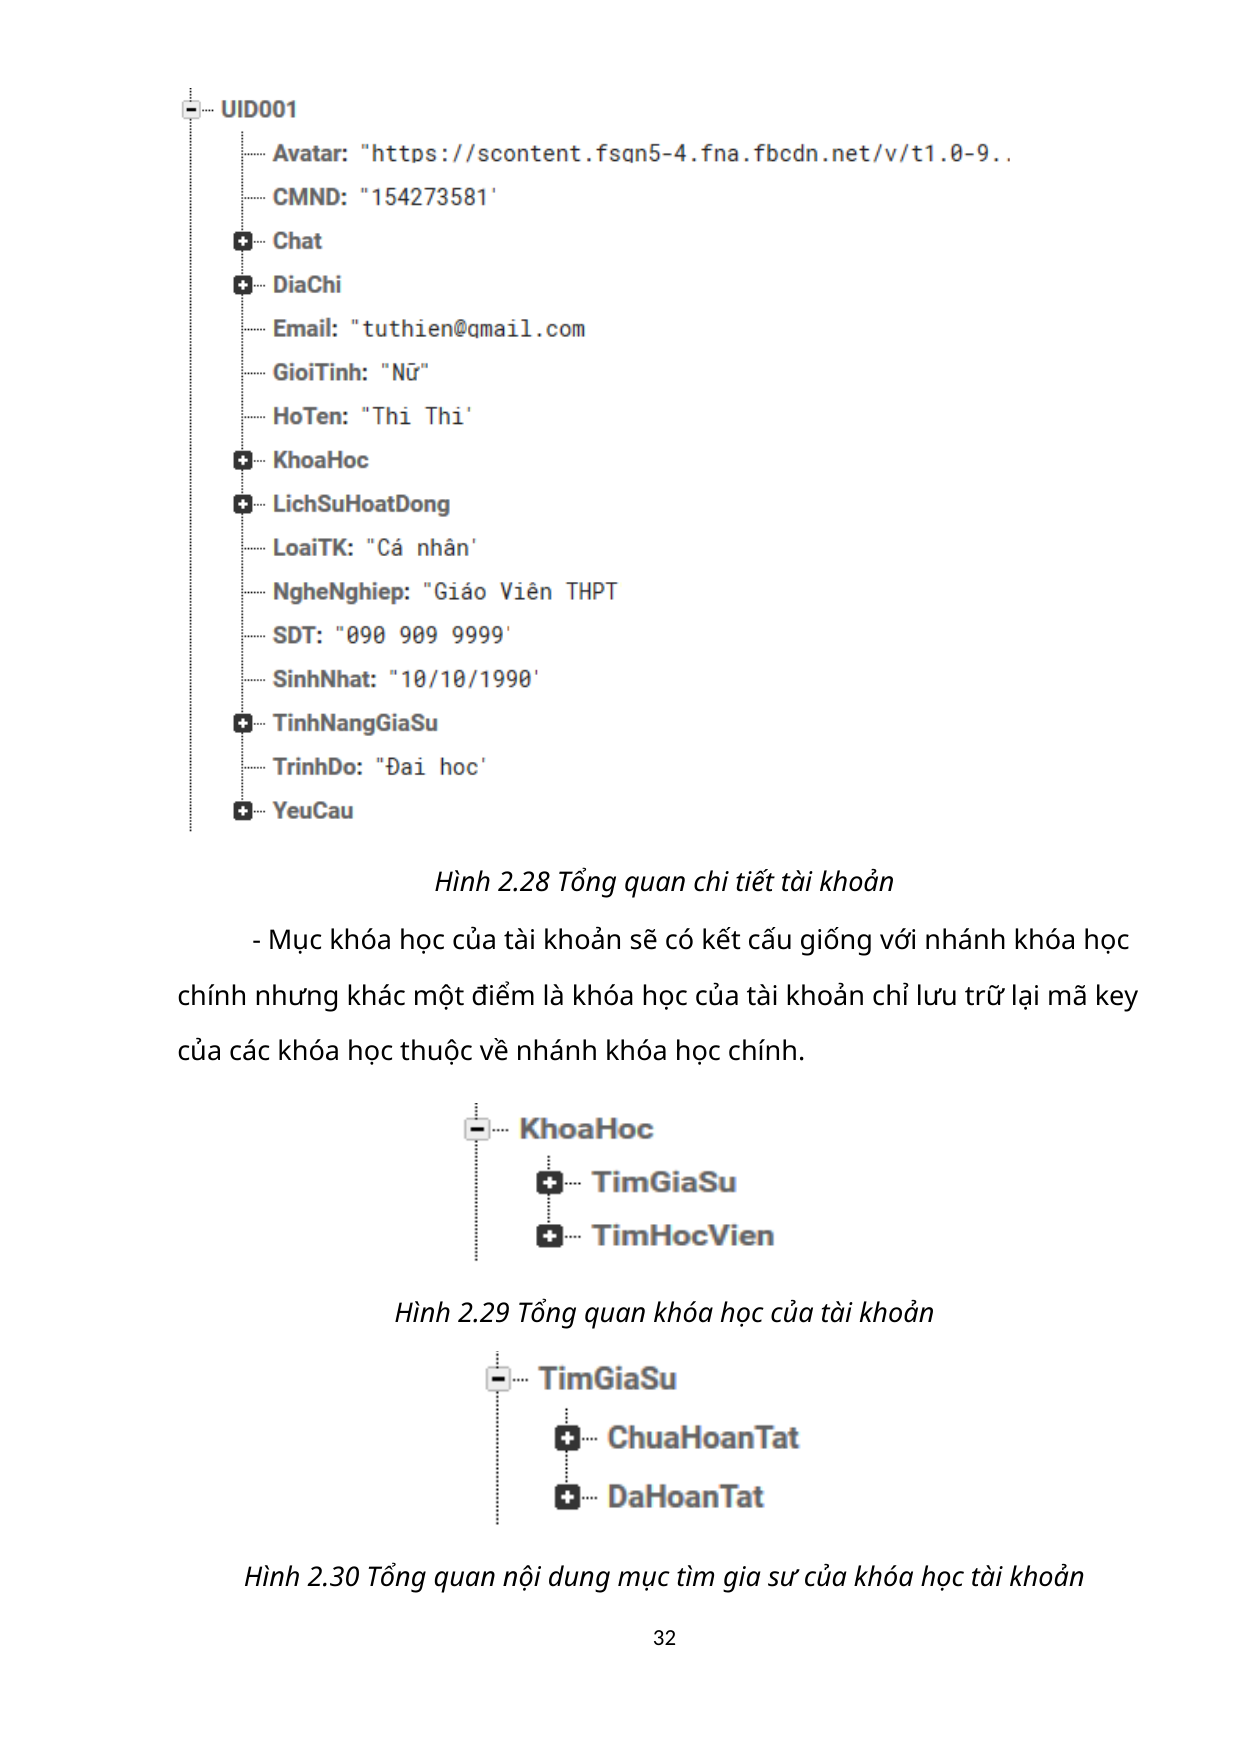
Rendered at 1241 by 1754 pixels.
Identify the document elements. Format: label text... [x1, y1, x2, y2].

picture [177, 215, 1035, 960]
text Hình 2.28 Tổng quan chi tiết tài khoản [177, 990, 1152, 1027]
picture [456, 1230, 873, 1390]
text Hình 2.29 Tổng quan khóa học của tài khoản [177, 1421, 1152, 1457]
text - Mục khóa học của tài khoản sẽ có kết cấu giống với nhánh khóa học chính nhưng khác một điểm là khóa học của tài khoản chỉ lưu trữ lại mã key của các khóa học thuộc về nhánh khóa học chính. [177, 1048, 1152, 1195]
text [177, 88, 1152, 181]
